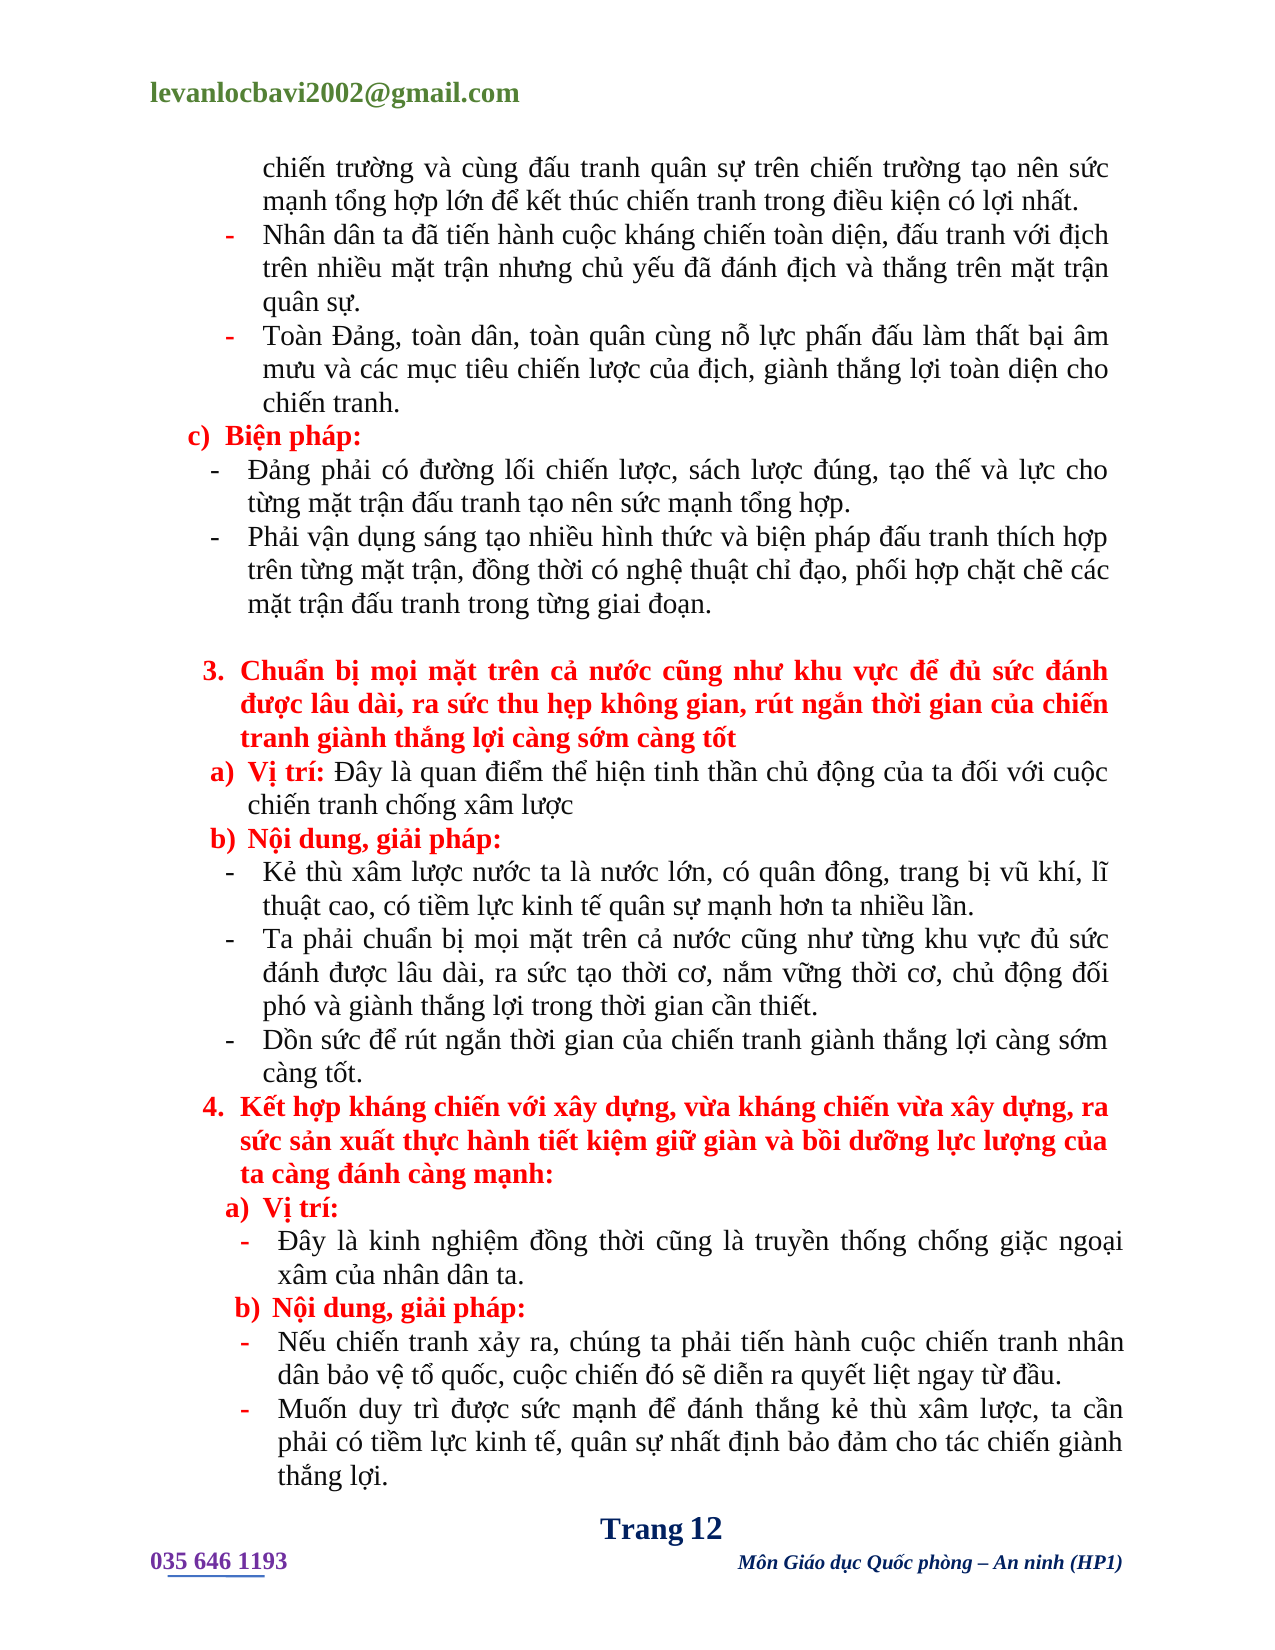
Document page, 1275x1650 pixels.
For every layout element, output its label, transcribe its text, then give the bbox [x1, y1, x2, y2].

list Vị trí: [225, 1190, 1110, 1223]
list Muốn duy trì được sức mạnh để đánh thắng kẻ thù xâm lược, ta cần phải có tiềm lực kinh tế, quân sự nhất định bảo đảm cho tác chiến giành thắng lợi. [240, 1391, 1125, 1492]
list Kết hợp kháng chiến với xây dựng, vừa kháng chiến vừa xây dựng, ra sức sản xuất thực hành tiết kiệm giữ giàn và bồi dưỡng lực lượng của ta càng đánh càng mạnh: [202, 1089, 1110, 1190]
list Chuẩn bị mọi mặt trên cả nước cũng như khu vực để đủ sức đánh được lâu dài, ra sức thu hẹp không gian, rút ngắn thời gian của chiến tranh giành thắng lợi càng sớm càng tốt [202, 653, 1110, 754]
list Nội dung, giải pháp: [210, 821, 1110, 854]
list Kẻ thù xâm lược nước ta là nước lớn, có quân đông, trang bị vũ khí, lĩ thuật cao, có tiềm lực kinh tế quân sự mạnh hơn ta nhiều lần. [225, 854, 1110, 921]
list Phải vận dụng sáng tạo nhiều hình thức và biện pháp đấu tranh thích hợp trên từng mặt trận, đồng thời có nghệ thuật chỉ đạo, phối hợp chặt chẽ các mặt trận đấu tranh trong từng giai đoạn. [210, 519, 1110, 619]
list Nhân dân ta đã tiến hành cuộc kháng chiến toàn diện, đấu tranh với địch trên nhiều mặt trận nhưng chủ yếu đã đánh địch và thắng trên mặt trận quân sự. [225, 217, 1110, 318]
list Dồn sức để rút ngắn thời gian của chiến tranh giành thắng lợi càng sớm càng tốt. [225, 1022, 1110, 1089]
list Vị trí: Đây là quan điểm thể hiện tinh thần chủ động của ta đối với cuộc chiến tranh chống xâm lược [210, 754, 1110, 821]
list Toàn Đảng, toàn dân, toàn quân cùng nỗ lực phấn đấu làm thất bại âm mưu và các mục tiêu chiến lược của địch, giành thắng lợi toàn diện cho chiến tranh. [225, 318, 1110, 418]
list Biện pháp: [187, 418, 1110, 452]
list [225, 150, 1110, 217]
list Nội dung, giải pháp: [234, 1290, 1125, 1324]
list Nếu chiến tranh xảy ra, chúng ta phải tiến hành cuộc chiến tranh nhân dân bảo vệ tổ quốc, cuộc chiến đó sẽ diễn ra quyết liệt ngay từ đầu. [240, 1324, 1125, 1391]
list Ta phải chuẩn bị mọi mặt trên cả nước cũng như từng khu vực đủ sức đánh được lâu dài, ra sức tạo thời cơ, nắm vững thời cơ, chủ động đối phó và giành thắng lợi trong thời gian cần thiết. [225, 921, 1110, 1022]
list Đảng phải có đường lối chiến lược, sách lược đúng, tạo thế và lực cho từng mặt trận đấu tranh tạo nên sức mạnh tổng hợp. [210, 452, 1110, 519]
list Đây là kinh nghiệm đồng thời cũng là truyền thống chống giặc ngoại xâm của nhân dân ta. [240, 1223, 1125, 1290]
